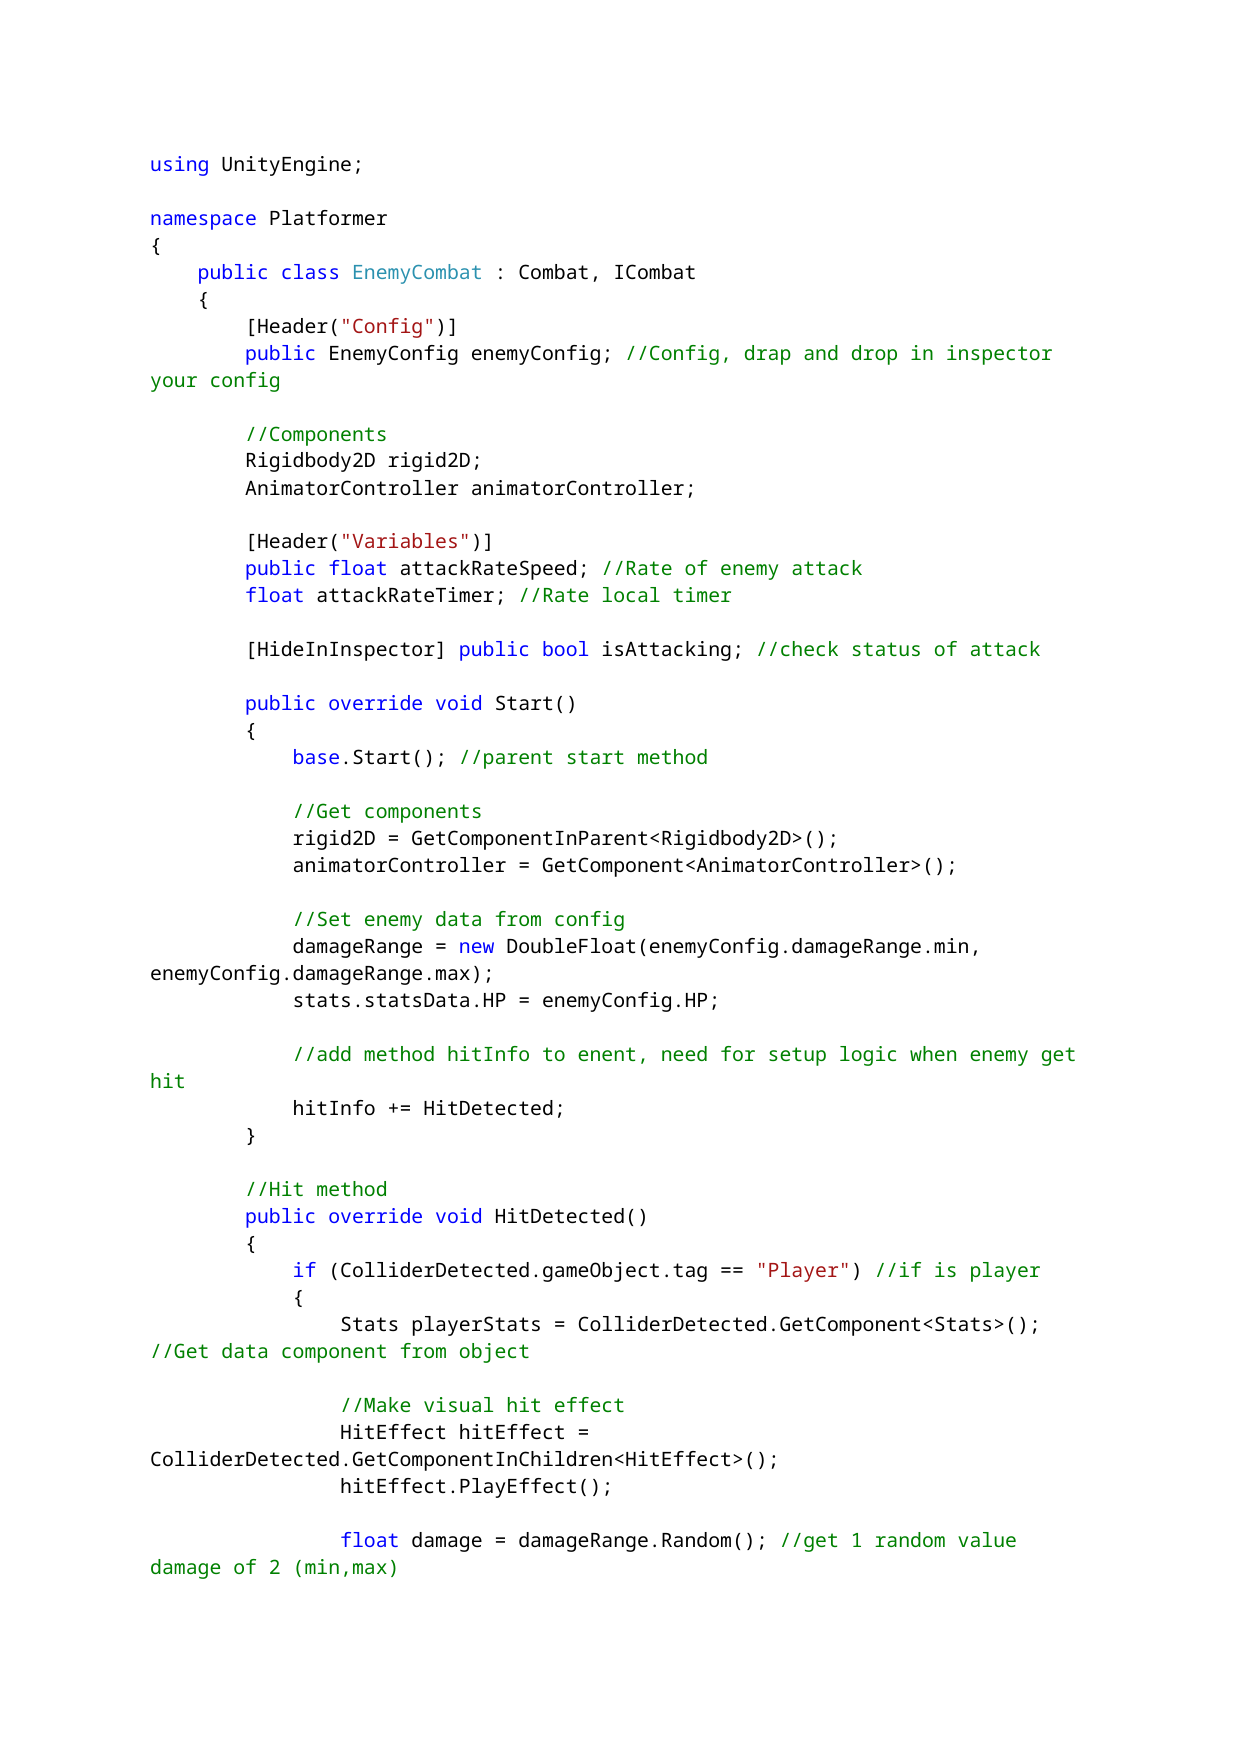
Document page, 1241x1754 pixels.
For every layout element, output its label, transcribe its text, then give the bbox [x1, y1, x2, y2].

text damageRange = new DoubleFloat(enemyConfig.damageRange.min, enemyConfig.damageRange.max); [150, 932, 1090, 986]
text //Set enemy data from config [150, 905, 1090, 932]
text } [150, 1121, 1090, 1148]
text { [150, 231, 1090, 258]
text hitEffect.PlayEffect(); [150, 1472, 1090, 1499]
text [Header("Config")] [150, 312, 1090, 339]
text { [150, 1283, 1090, 1310]
text [Header("Variables")] [150, 528, 1090, 555]
text Rigidbody2D rigid2D; [150, 447, 1090, 474]
text //Make visual hit effect [150, 1391, 1090, 1418]
text hitInfo += HitDetected; [150, 1094, 1090, 1121]
text stats.statsData.HP = enemyConfig.HP; [150, 986, 1090, 1013]
text public class EnemyCombat : Combat, ICombat [150, 258, 1090, 285]
text float damage = damageRange.Random(); //get 1 random value damage of 2 (min,max) [150, 1526, 1090, 1580]
text if (ColliderDetected.gameObject.tag == "Player") //if is player [150, 1256, 1090, 1283]
text //Hit method [150, 1175, 1090, 1202]
text public override void Start() [150, 689, 1090, 717]
text base.Start(); //parent start method [150, 743, 1090, 771]
text public float attackRateSpeed; //Rate of enemy attack [150, 555, 1090, 582]
text namespace Platformer [150, 204, 1090, 231]
text //Get components [150, 797, 1090, 824]
text AnimatorController animatorController; [150, 474, 1090, 501]
text //Components [150, 420, 1090, 447]
text float attackRateTimer; //Rate local timer [150, 582, 1090, 609]
text //add method hitInfo to enent, need for setup logic when enemy get hit [150, 1040, 1090, 1094]
text { [150, 717, 1090, 743]
text public override void HitDetected() [150, 1202, 1090, 1229]
text public EnemyConfig enemyConfig; //Config, drap and drop in inspector your config [150, 339, 1090, 393]
text rigid2D = GetComponentInParent<Rigidbody2D>(); [150, 824, 1090, 851]
text { [150, 1229, 1090, 1256]
text Stats playerStats = ColliderDetected.GetComponent<Stats>(); //Get data component from object [150, 1310, 1090, 1364]
text animatorController = GetComponent<AnimatorController>(); [150, 851, 1090, 878]
text using UnityEngine; [150, 150, 1090, 177]
text HitEffect hitEffect = ColliderDetected.GetComponentInChildren<HitEffect>(); [150, 1418, 1090, 1472]
text { [150, 285, 1090, 312]
text [HideInInspector] public bool isAttacking; //check status of attack [150, 636, 1090, 663]
